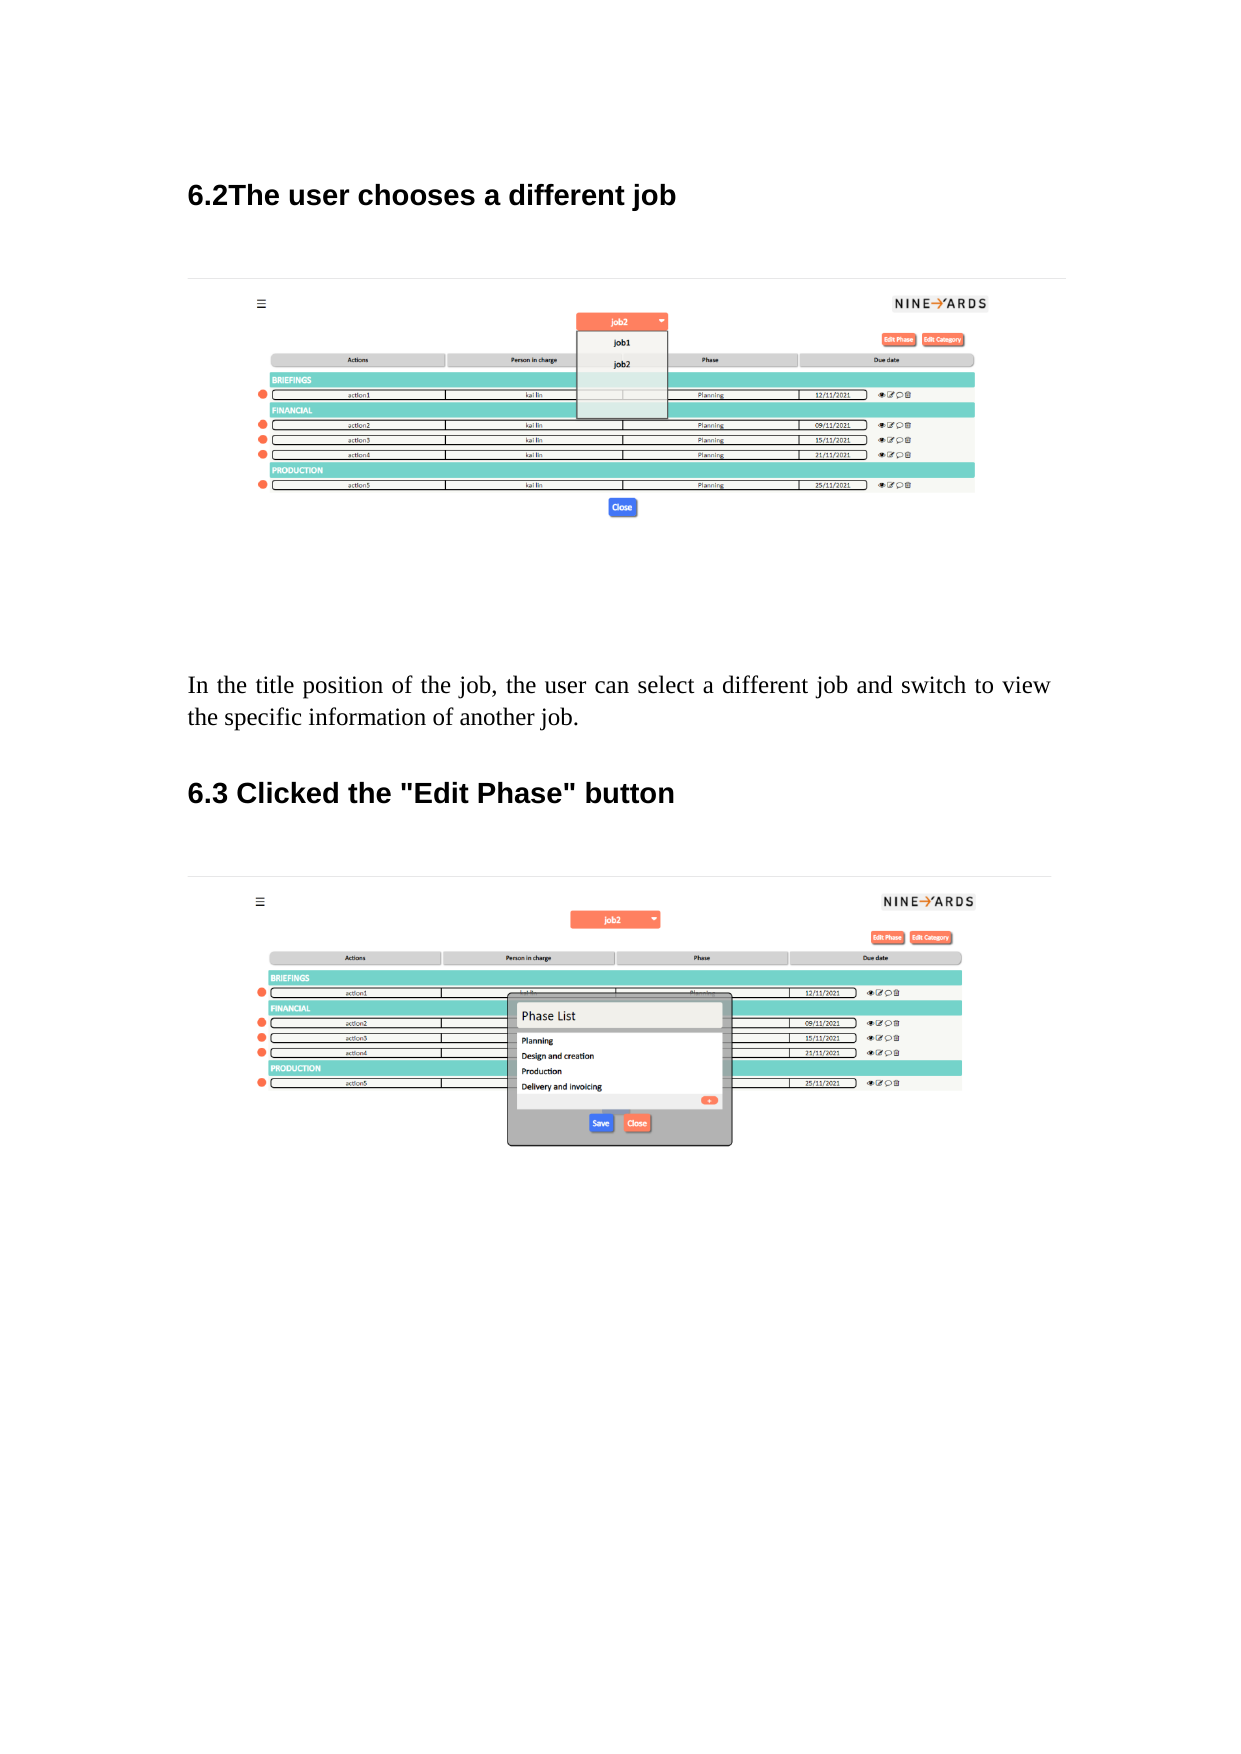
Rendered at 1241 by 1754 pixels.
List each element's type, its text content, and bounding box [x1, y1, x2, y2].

picture [187, 278, 1066, 663]
subtitle 6.3 Clicked the "Edit Phase" button [187, 760, 1053, 825]
subtitle 6.2The user chooses a different job [187, 162, 1053, 227]
picture [187, 876, 1052, 1261]
text In the title position of the job, the user can select a different job and switch to view the specific information of another job. [187, 668, 1053, 733]
